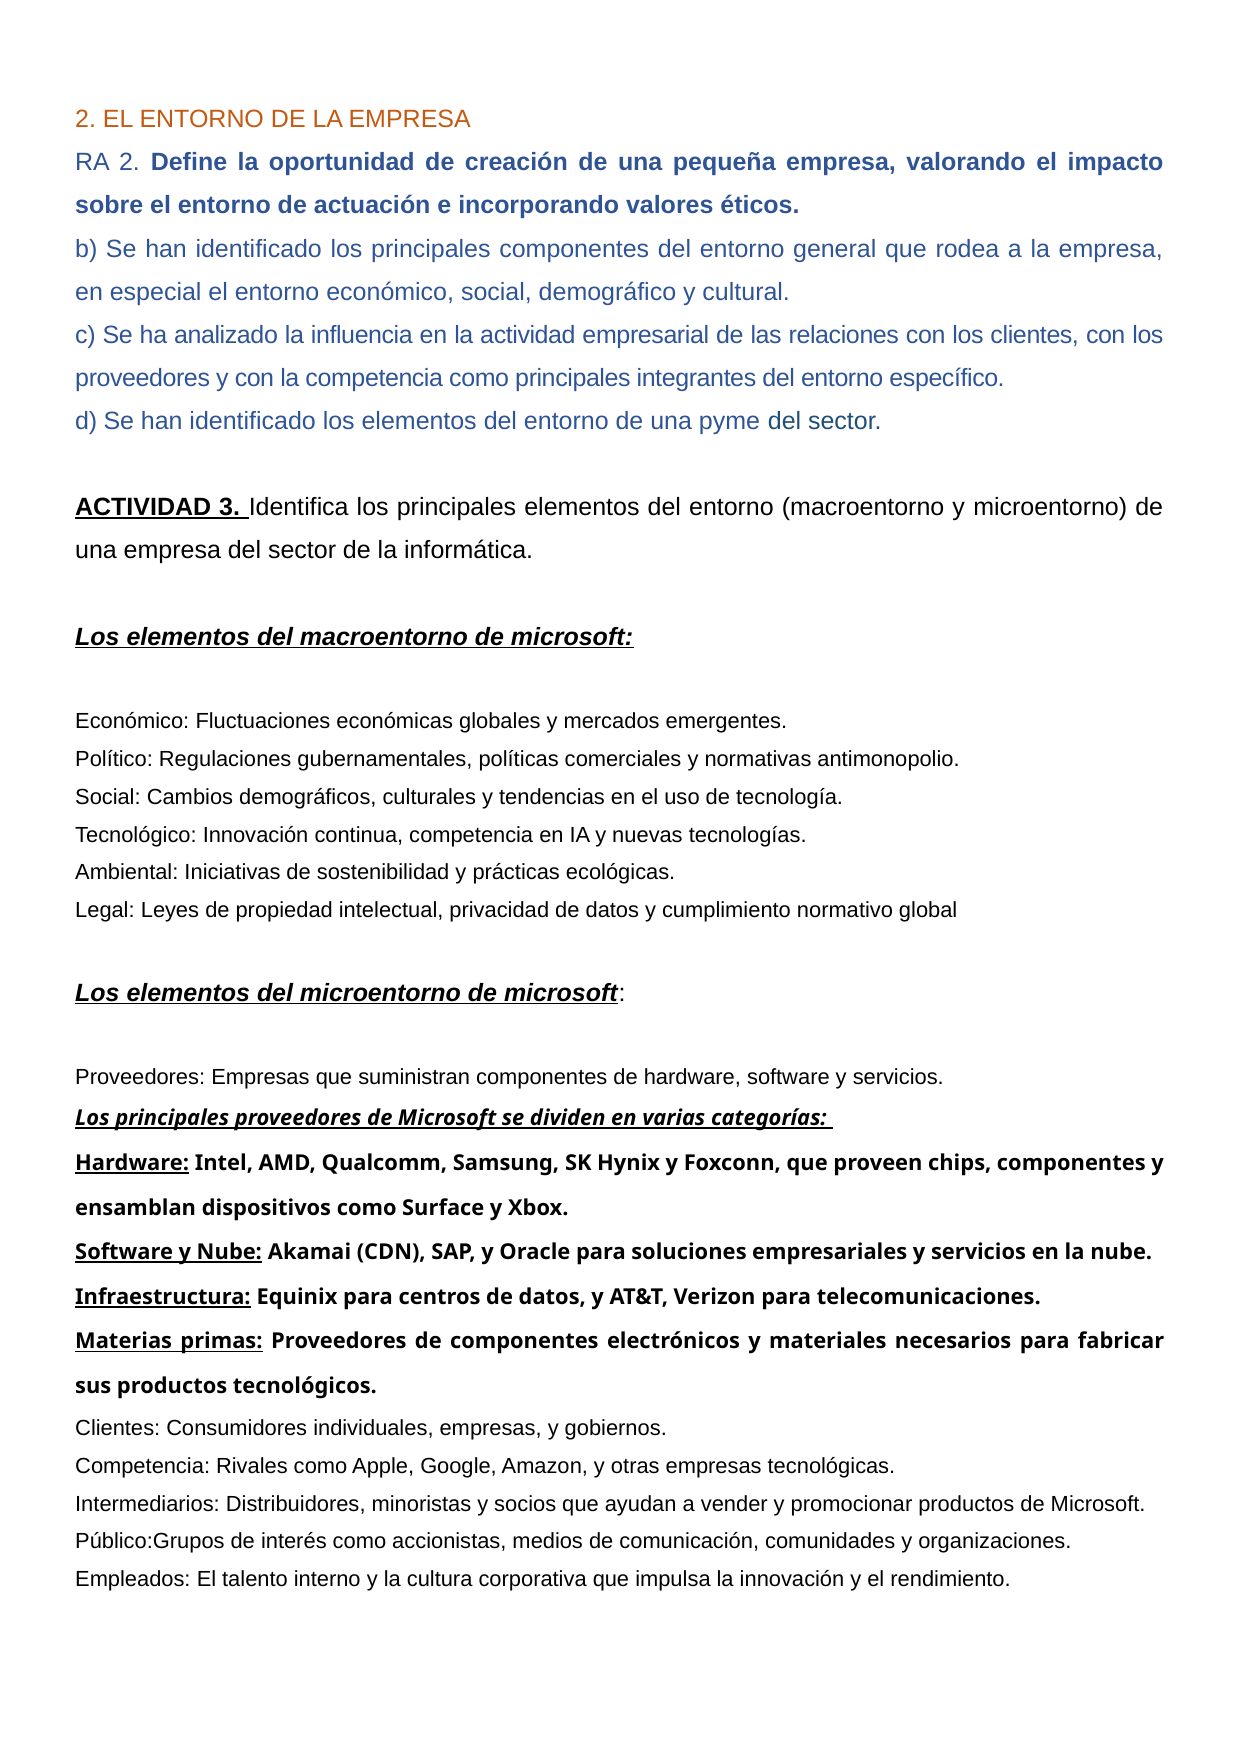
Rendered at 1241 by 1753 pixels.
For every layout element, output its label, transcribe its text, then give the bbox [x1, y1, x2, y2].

text Público:Grupos de interés como accionistas, medios de comunicación, comunidades y organizaciones. [75, 1528, 1165, 1553]
text Hardware: Intel, AMD, Qualcomm, Samsung, SK Hynix y Foxconn, que proveen chips, componentes y ensamblan dispositivos como Surface y Xbox. [75, 1147, 1165, 1221]
text ACTIVIDAD 3. Identifica los principales elementos del entorno (macroentorno y microentorno) de una empresa del sector de la informática. [75, 492, 1165, 564]
text c) Se ha analizado la influencia en la actividad empresarial de las relaciones con los clientes, con los proveedores y con la competencia como principales integrantes del entorno específico. [75, 320, 1165, 392]
text Los elementos del microentorno de microsoft: [75, 978, 1165, 1007]
text Los principales proveedores de Microsoft se dividen en varias categorías: [75, 1102, 1165, 1132]
text Proveedores: Empresas que suministran componentes de hardware, software y servicios. [75, 1064, 1165, 1089]
text Legal: Leyes de propiedad intelectual, privacidad de datos y cumplimiento normativo global [75, 897, 1165, 922]
text Materias primas: Proveedores de componentes electrónicos y materiales necesarios para fabricar sus productos tecnológicos. [75, 1326, 1165, 1400]
text b) Se han identificado los principales componentes del entorno general que rodea a la empresa, en especial el entorno económico, social, demográfico y cultural. [75, 234, 1165, 306]
text Tecnológico: Innovación continua, competencia en IA y nuevas tecnologías. [75, 821, 1165, 847]
text Competencia: Rivales como Apple, Google, Amazon, y otras empresas tecnológicas. [75, 1453, 1165, 1478]
text Clientes: Consumidores individuales, empresas, y gobiernos. [75, 1415, 1165, 1440]
text Infraestructura: Equinix para centros de datos, y AT&T, Verizon para telecomunicaciones. [75, 1281, 1165, 1311]
text 2. EL ENTORNO DE LA EMPRESA [75, 104, 1165, 133]
text Software y Nube: Akamai (CDN), SAP, y Oracle para soluciones empresariales y servicios en la nube. [75, 1236, 1165, 1266]
text Político: Regulaciones gubernamentales, políticas comerciales y normativas antimonopolio. [75, 746, 1165, 771]
text Los elementos del macroentorno de microsoft: [75, 622, 1165, 651]
text Intermediarios: Distribuidores, minoristas y socios que ayudan a vender y promocionar productos de Microsoft. [75, 1491, 1165, 1516]
text Ambiental: Iniciativas de sostenibilidad y prácticas ecológicas. [75, 859, 1165, 884]
text Social: Cambios demográficos, culturales y tendencias en el uso de tecnología. [75, 784, 1165, 809]
text Económico: Fluctuaciones económicas globales y mercados emergentes. [75, 708, 1165, 733]
text Empleados: El talento interno y la cultura corporativa que impulsa la innovación y el rendimiento. [75, 1566, 1165, 1591]
text RA 2. Define la oportunidad de creación de una pequeña empresa, valorando el impacto sobre el entorno de actuación e incorporando valores éticos. [75, 147, 1165, 219]
text d) Se han identificado los elementos del entorno de una pyme del sector. [75, 406, 1165, 435]
